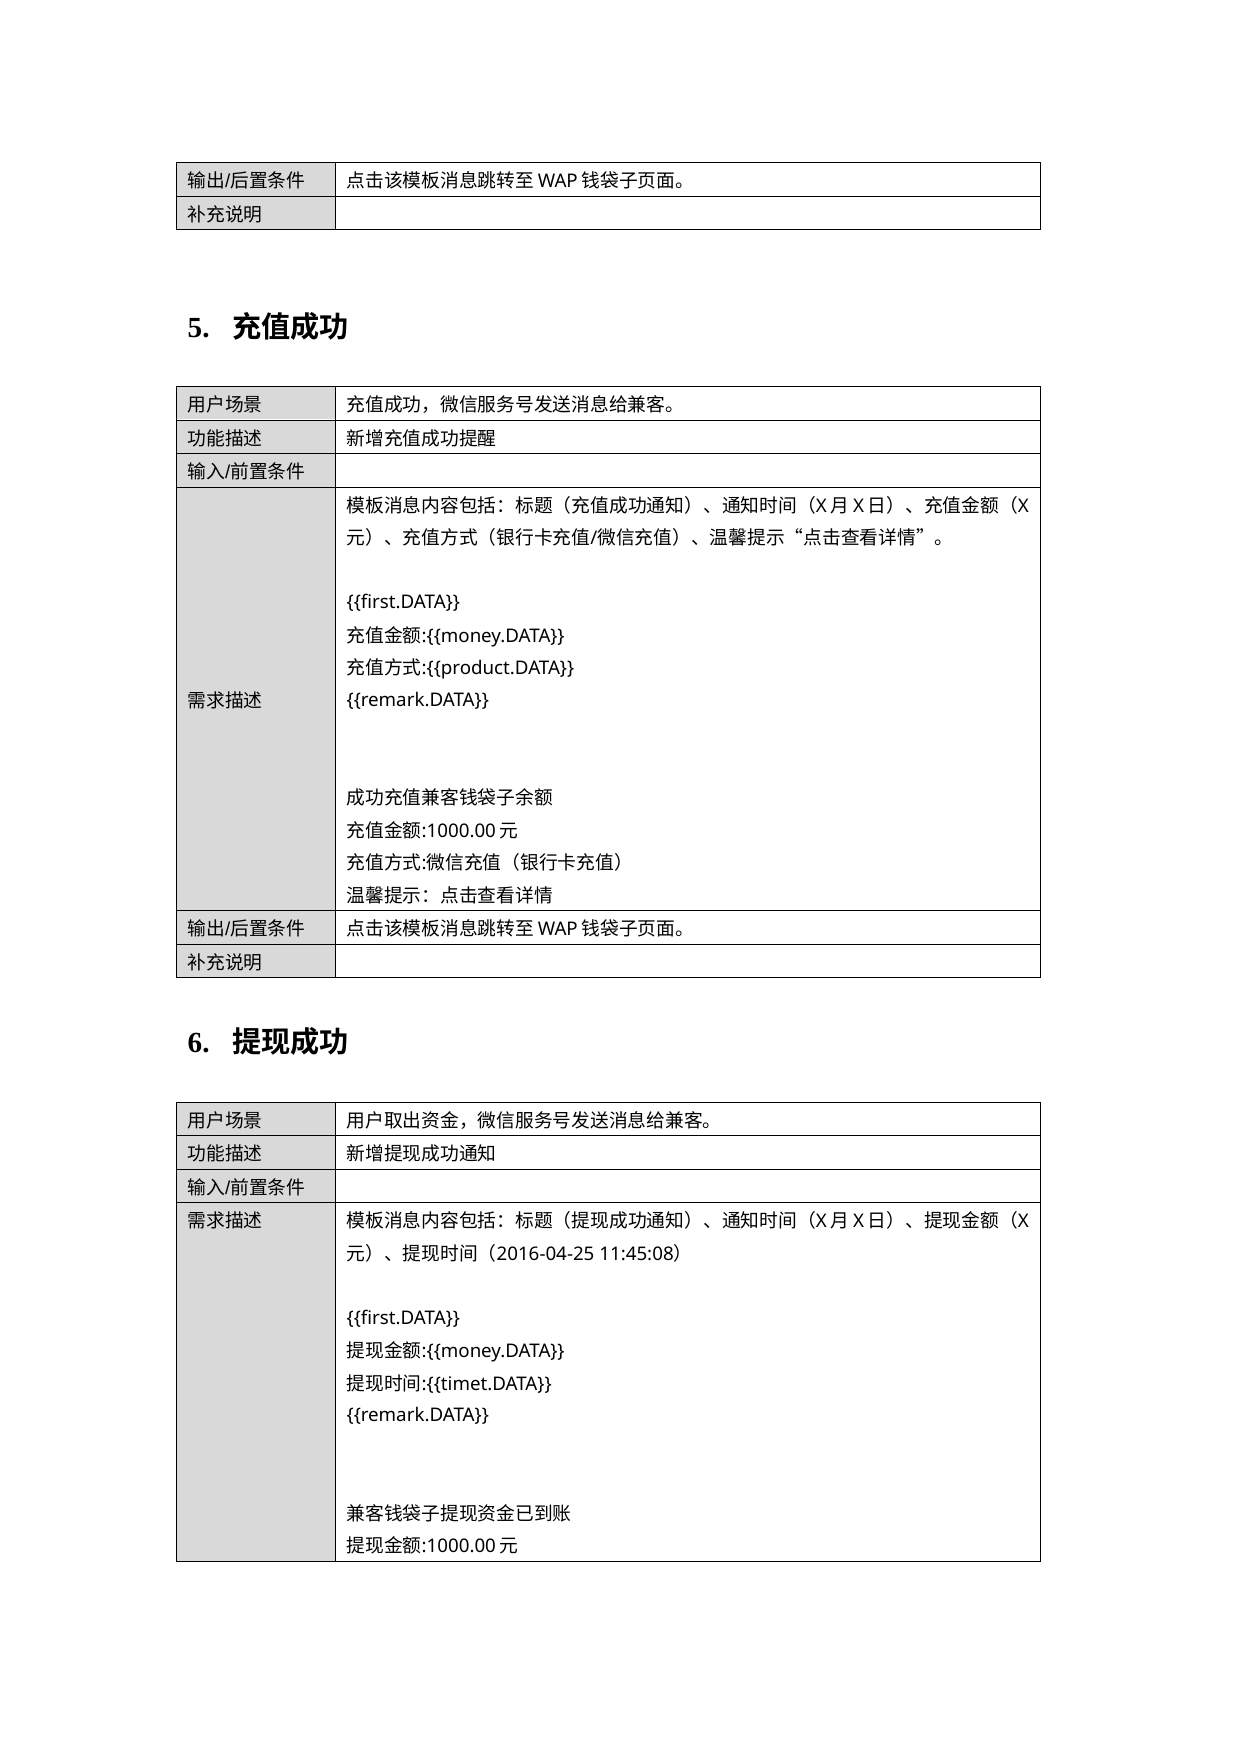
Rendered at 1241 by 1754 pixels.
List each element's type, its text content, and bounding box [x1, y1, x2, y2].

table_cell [336, 1203, 1040, 1561]
table_cell 新增充值成功提醒 [336, 421, 1040, 453]
table_cell 输出/后置条件 [177, 911, 335, 944]
table_cell [336, 945, 1040, 977]
table_cell [336, 454, 1040, 487]
table_header 用户取出资金，微信服务号发送消息给兼客。 [336, 1103, 1040, 1135]
table_cell 功能描述 [177, 1136, 335, 1169]
table_cell 输入/前置条件 [177, 1170, 335, 1202]
table_cell 补充说明 [177, 197, 335, 229]
subtitle 充值成功 [187, 292, 1053, 357]
table_cell [336, 1170, 1040, 1202]
subtitle 提现成功 [187, 1007, 1053, 1072]
table_cell 输入/前置条件 [177, 454, 335, 487]
table_cell [336, 197, 1040, 229]
table_cell 点击该模板消息跳转至WAP钱袋子页面。 [336, 911, 1040, 944]
table_cell 补充说明 [177, 945, 335, 977]
table_cell 点击该模板消息跳转至WAP钱袋子页面。 [336, 163, 1040, 196]
table_cell 需求描述 [177, 488, 335, 910]
table_header 充值成功，微信服务号发送消息给兼客。 [336, 387, 1040, 419]
table_header 用户场景 [177, 387, 335, 419]
table_cell 新增提现成功通知 [336, 1136, 1040, 1169]
table_cell 功能描述 [177, 421, 335, 453]
table_cell 输出/后置条件 [177, 163, 335, 196]
table_cell 需求描述 [177, 1203, 335, 1561]
table_cell 模板消息内容包括：标题（充值成功通知）、通知时间（X月X日）、充值金额（X元）、充值方式（银行卡充值/微信充值）、温馨提示“点击查看详情”。 {{first.DATA}} 充值金额:{{money.DATA}} 充值方式:{{product.DATA}} {{remark.DATA}} 成功充值兼客钱袋子余额 充值金额:1000.00元 充值方式:微信充值（银行卡充值） 温馨提示：点击查看详情 [336, 488, 1040, 910]
table_header 用户场景 [177, 1103, 335, 1135]
